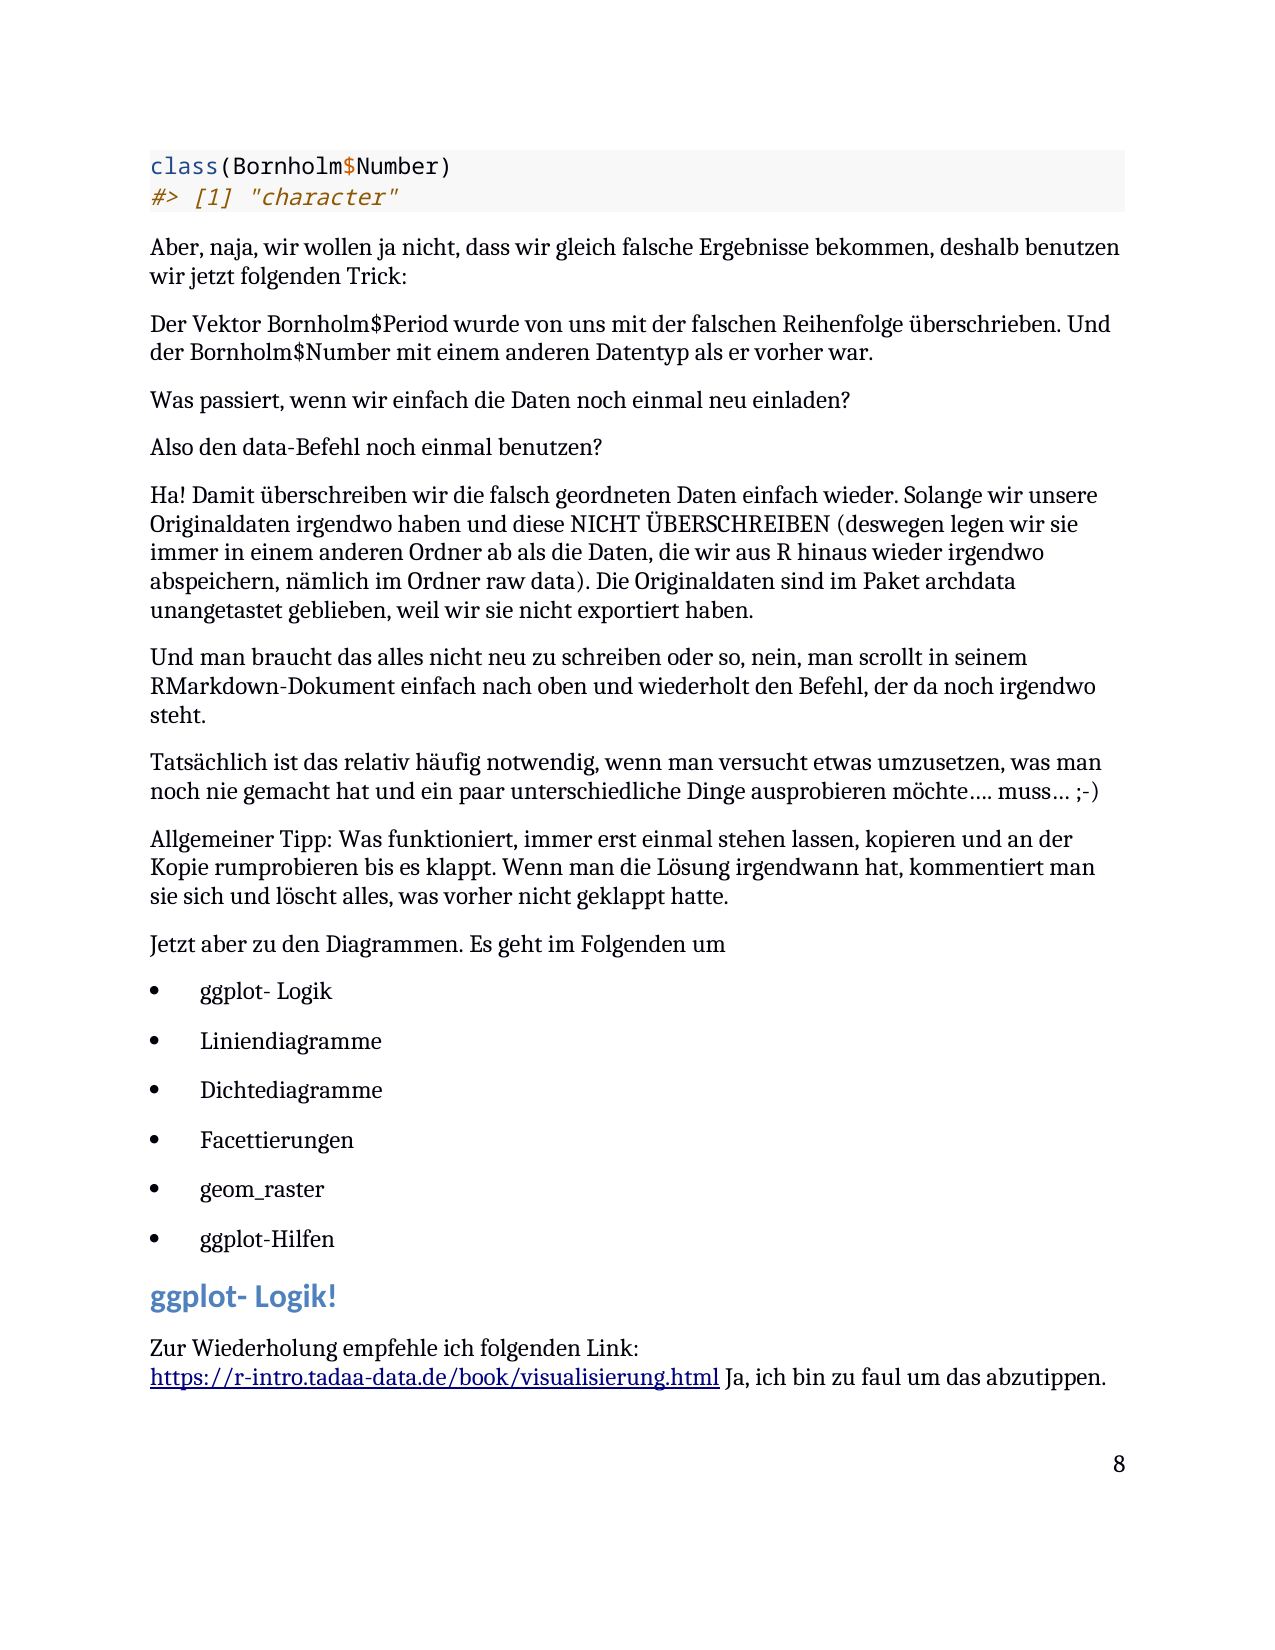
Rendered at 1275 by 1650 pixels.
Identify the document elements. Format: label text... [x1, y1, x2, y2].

list Facettierungen [150, 1126, 1125, 1154]
text Also den data-Befehl noch einmal benutzen? [150, 433, 1125, 462]
text Tatsächlich ist das relativ häufig notwendig, wenn man versucht etwas umzusetzen, was man noch nie gemacht hat und ein paar unterschiedliche Dinge ausprobieren möchte…. muss… ;-) [150, 748, 1125, 806]
text Und man braucht das alles nicht neu zu schreiben oder so, nein, man scrollt in seinem RMarkdown-Dokument einfach nach oben und wiederholt den Befehl, der da noch irgendwo steht. [150, 643, 1125, 729]
text class(Bornholm$Number) #> [1] "numeric" Bornholm$Number <- as.character(Bornholm$Number) class(Bornholm$Number) #> [1] "character" [397, 150, 1125, 212]
list geom_raster [150, 1175, 1125, 1204]
list Liniendiagramme [150, 1027, 1125, 1055]
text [150, 1334, 1125, 1392]
text Der Vektor Bornholm$Period wurde von uns mit der falschen Reihenfolge überschrieben. Und der Bornholm$Number mit einem anderen Datentyp als er vorher war. [150, 309, 1125, 367]
text Ha! Damit überschreiben wir die falsch geordneten Daten einfach wieder. Solange wir unsere Originaldaten irgendwo haben und diese NICHT ÜBERSCHREIBEN (deswegen legen wir sie immer in einem anderen Ordner ab als die Daten, die wir aus R hinaus wieder irgendwo abspeichern, nämlich im Ordner raw data). Die Originaldaten sind im Paket archdata unangetastet geblieben, weil wir sie nicht exportiert haben. [150, 481, 1125, 624]
text Jetzt aber zu den Diagrammen. Es geht im Folgenden um [150, 929, 1125, 958]
text Was passiert, wenn wir einfach die Daten noch einmal neu einladen? [150, 386, 1125, 414]
list ggplot-Hilfen [150, 1225, 1125, 1254]
list ggplot- Logik [150, 977, 1125, 1006]
text Allgemeiner Tipp: Was funktioniert, immer erst einmal stehen lassen, kopieren und an der Kopie rumprobieren bis es klappt. Wenn man die Lösung irgendwann hat, kommentiert man sie sich und löscht alles, was vorher nicht geklappt hatte. [150, 824, 1125, 911]
text Aber, naja, wir wollen ja nicht, dass wir gleich falsche Ergebnisse bekommen, deshalb benutzen wir jetzt folgenden Trick: [150, 233, 1125, 291]
list Dichtediagramme [150, 1076, 1125, 1105]
subtitle ggplot- Logik! [150, 1274, 1125, 1315]
